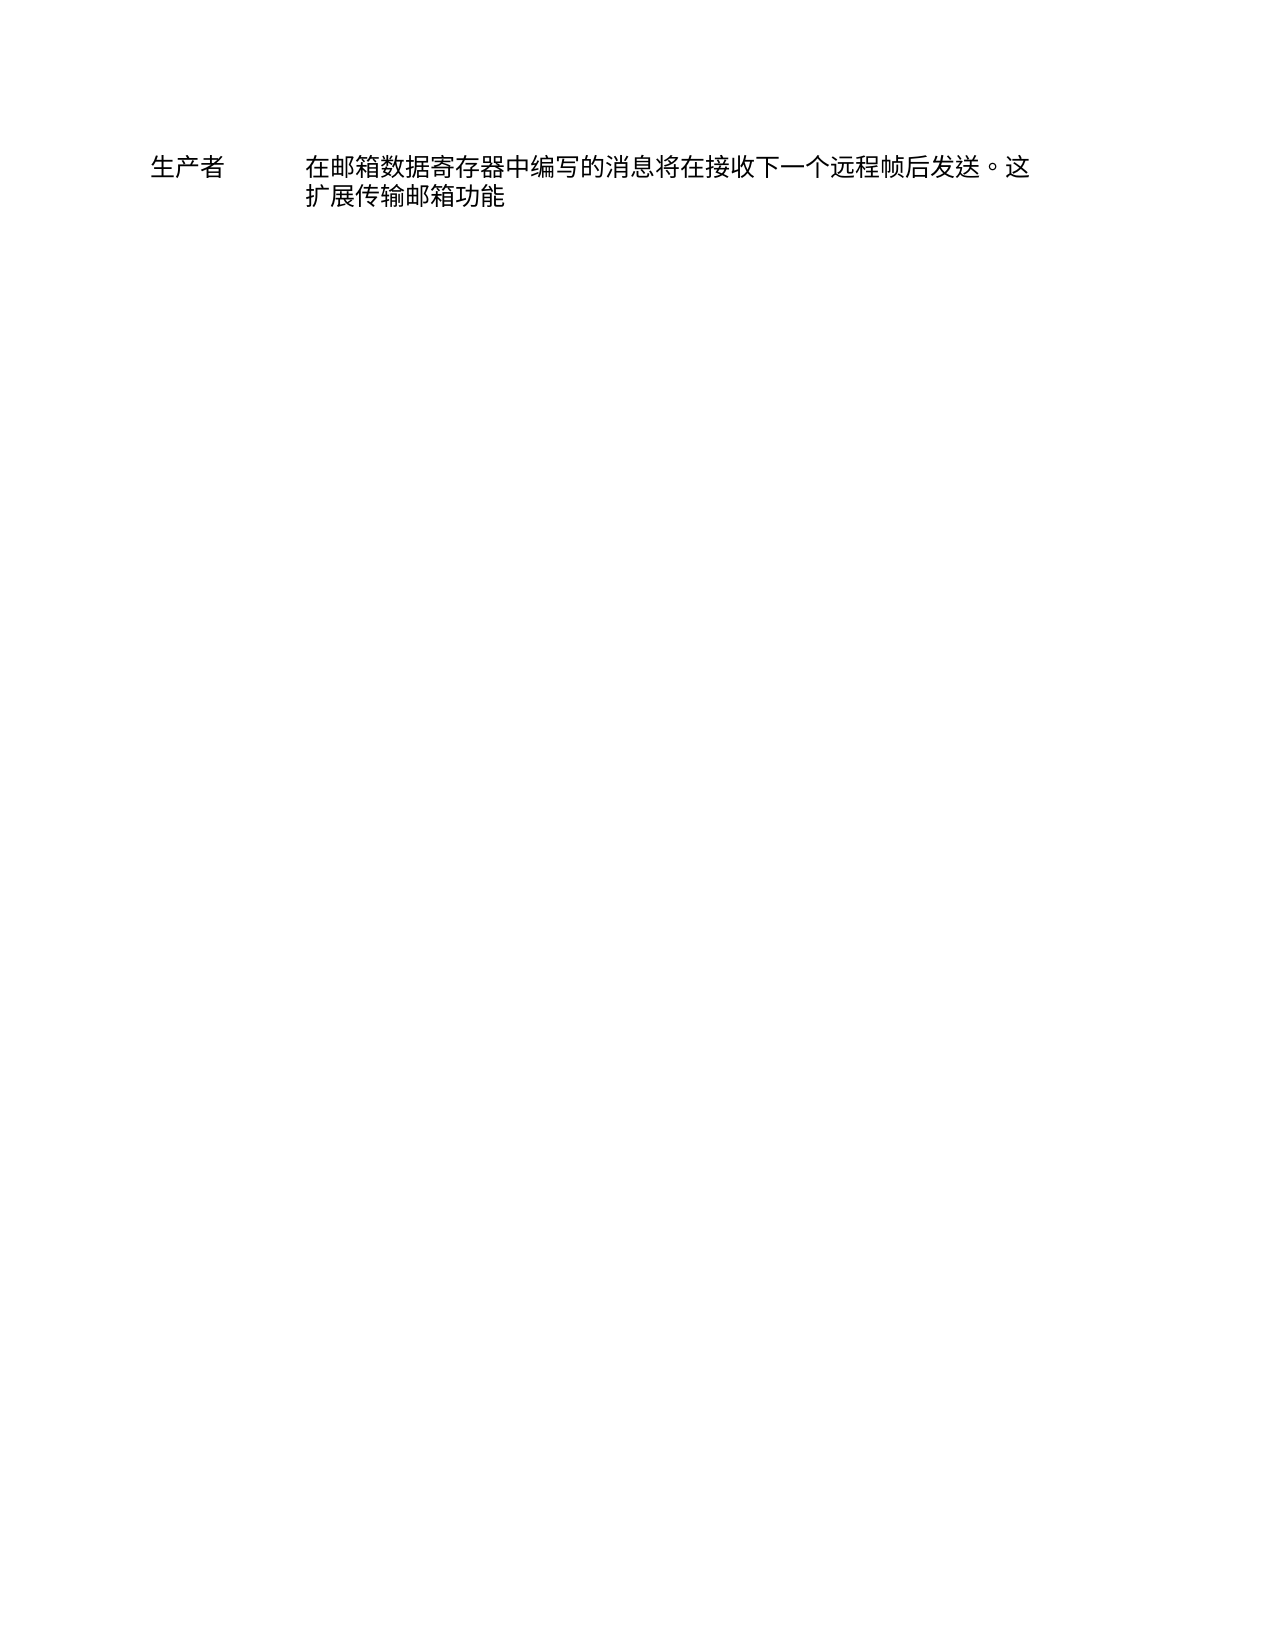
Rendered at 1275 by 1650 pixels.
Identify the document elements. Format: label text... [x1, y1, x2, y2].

table_cell 生产者 [139, 150, 293, 215]
table_cell 在邮箱数据寄存器中编写的消息将在接收下一个远程帧后发送。这扩展传输邮箱功能 [294, 150, 1049, 215]
